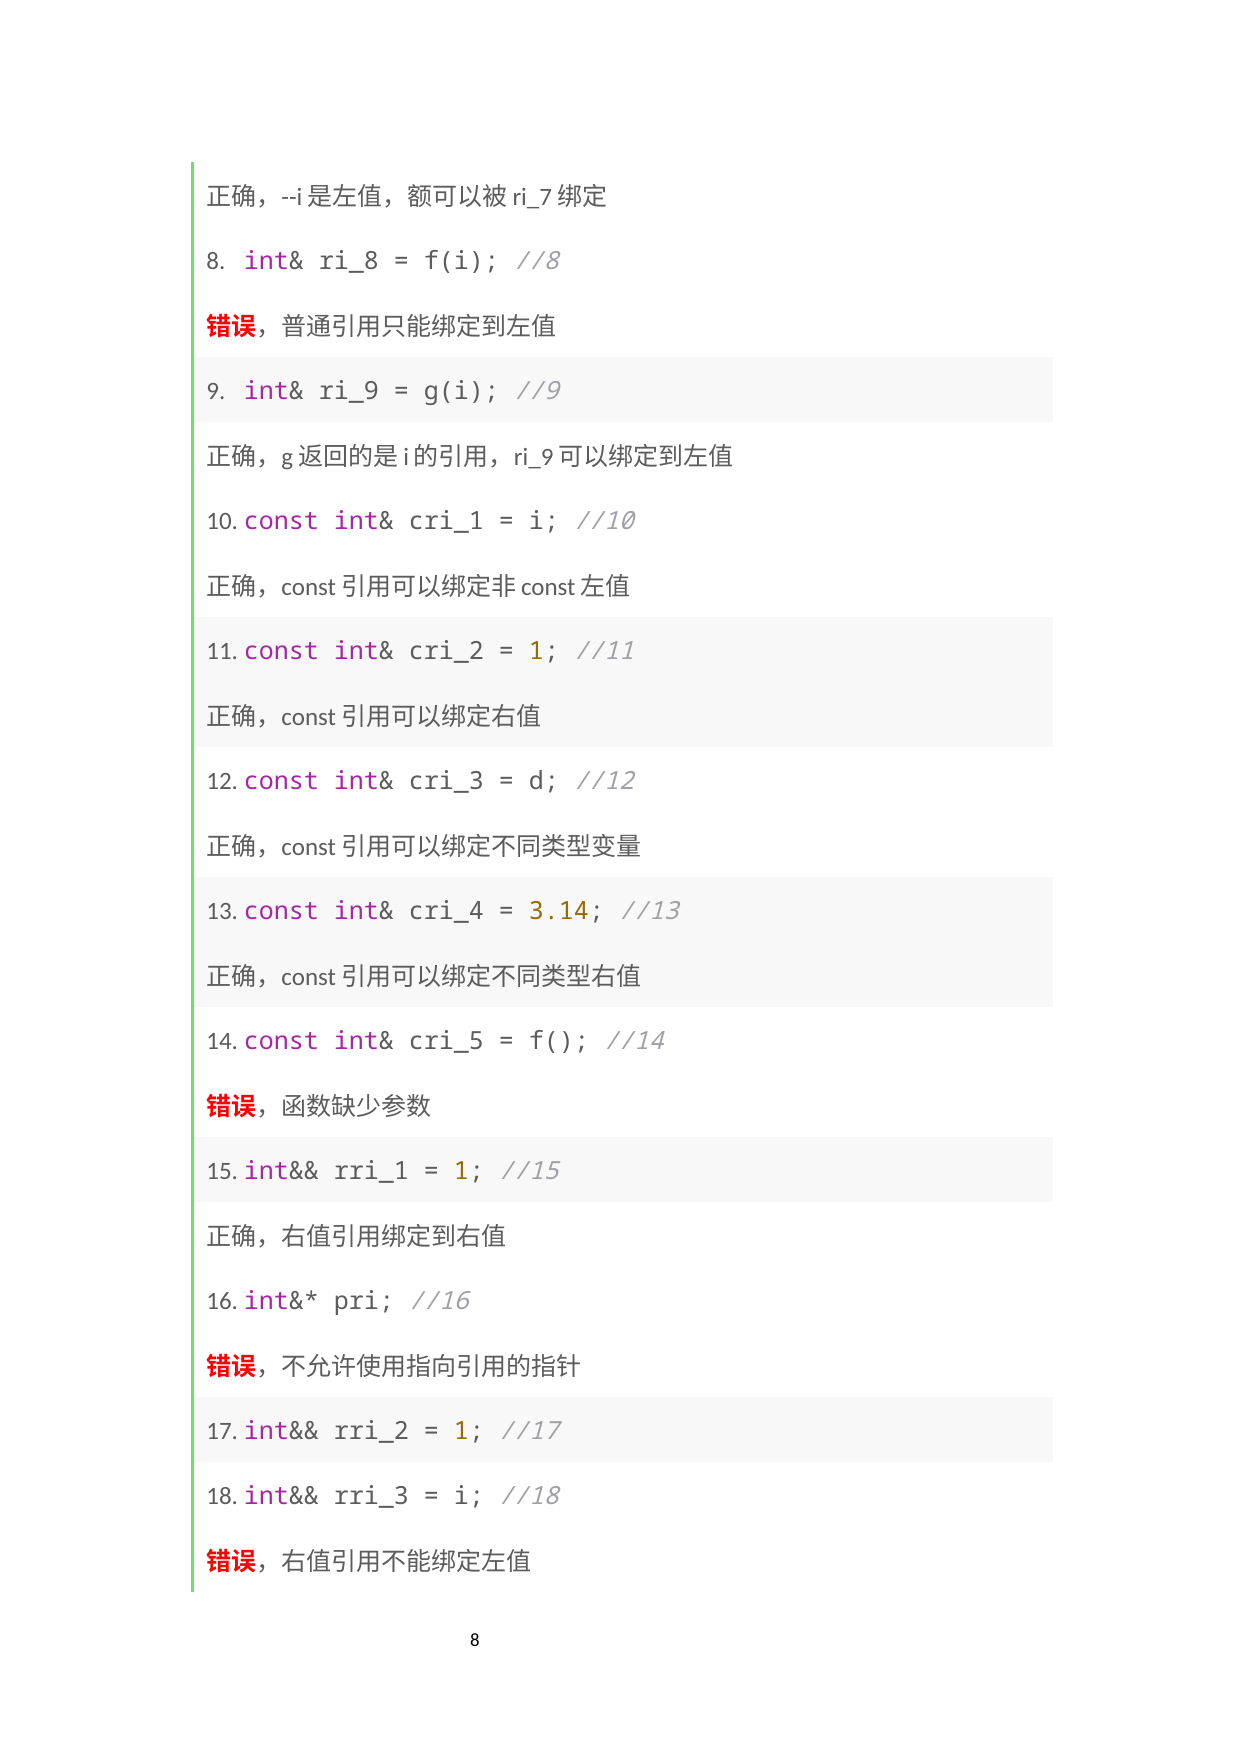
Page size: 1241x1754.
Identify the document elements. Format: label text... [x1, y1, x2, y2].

list 正确，const引用可以绑定不同类型变量 [194, 812, 1053, 877]
list const int& cri_4 = 3.14; //13 [194, 877, 1053, 942]
list 正确，右值引用绑定到右值 [194, 1202, 1053, 1267]
list 错误，不允许使用指向引用的指针 [194, 1332, 1053, 1397]
list int&& rri_2 = 1; //17 [194, 1397, 1053, 1462]
list 正确，--i是左值，额可以被ri_7绑定 [194, 162, 1053, 227]
list 正确，const引用可以绑定右值 [194, 682, 1053, 747]
list 正确，g返回的是i的引用，ri_9可以绑定到左值 [194, 422, 1053, 487]
list 错误，函数缺少参数 [194, 1072, 1053, 1137]
list const int& cri_2 = 1; //11 [194, 617, 1053, 682]
list int&* pri; //16 [194, 1267, 1053, 1332]
list 正确，const引用可以绑定非const左值 [194, 552, 1053, 617]
list 错误，右值引用不能绑定左值 [194, 1527, 1053, 1592]
list int&& rri_3 = i; //18 [194, 1462, 1053, 1527]
list 正确，const引用可以绑定不同类型右值 [194, 942, 1053, 1007]
list int& ri_8 = f(i); //8 [194, 227, 1053, 292]
list const int& cri_3 = d; //12 [194, 747, 1053, 812]
list int& ri_9 = g(i); //9 [194, 357, 1053, 422]
list const int& cri_5 = f(); //14 [194, 1007, 1053, 1072]
list int&& rri_1 = 1; //15 [194, 1137, 1053, 1202]
list const int& cri_1 = i; //10 [194, 487, 1053, 552]
list 错误，普通引用只能绑定到左值 [194, 292, 1053, 357]
